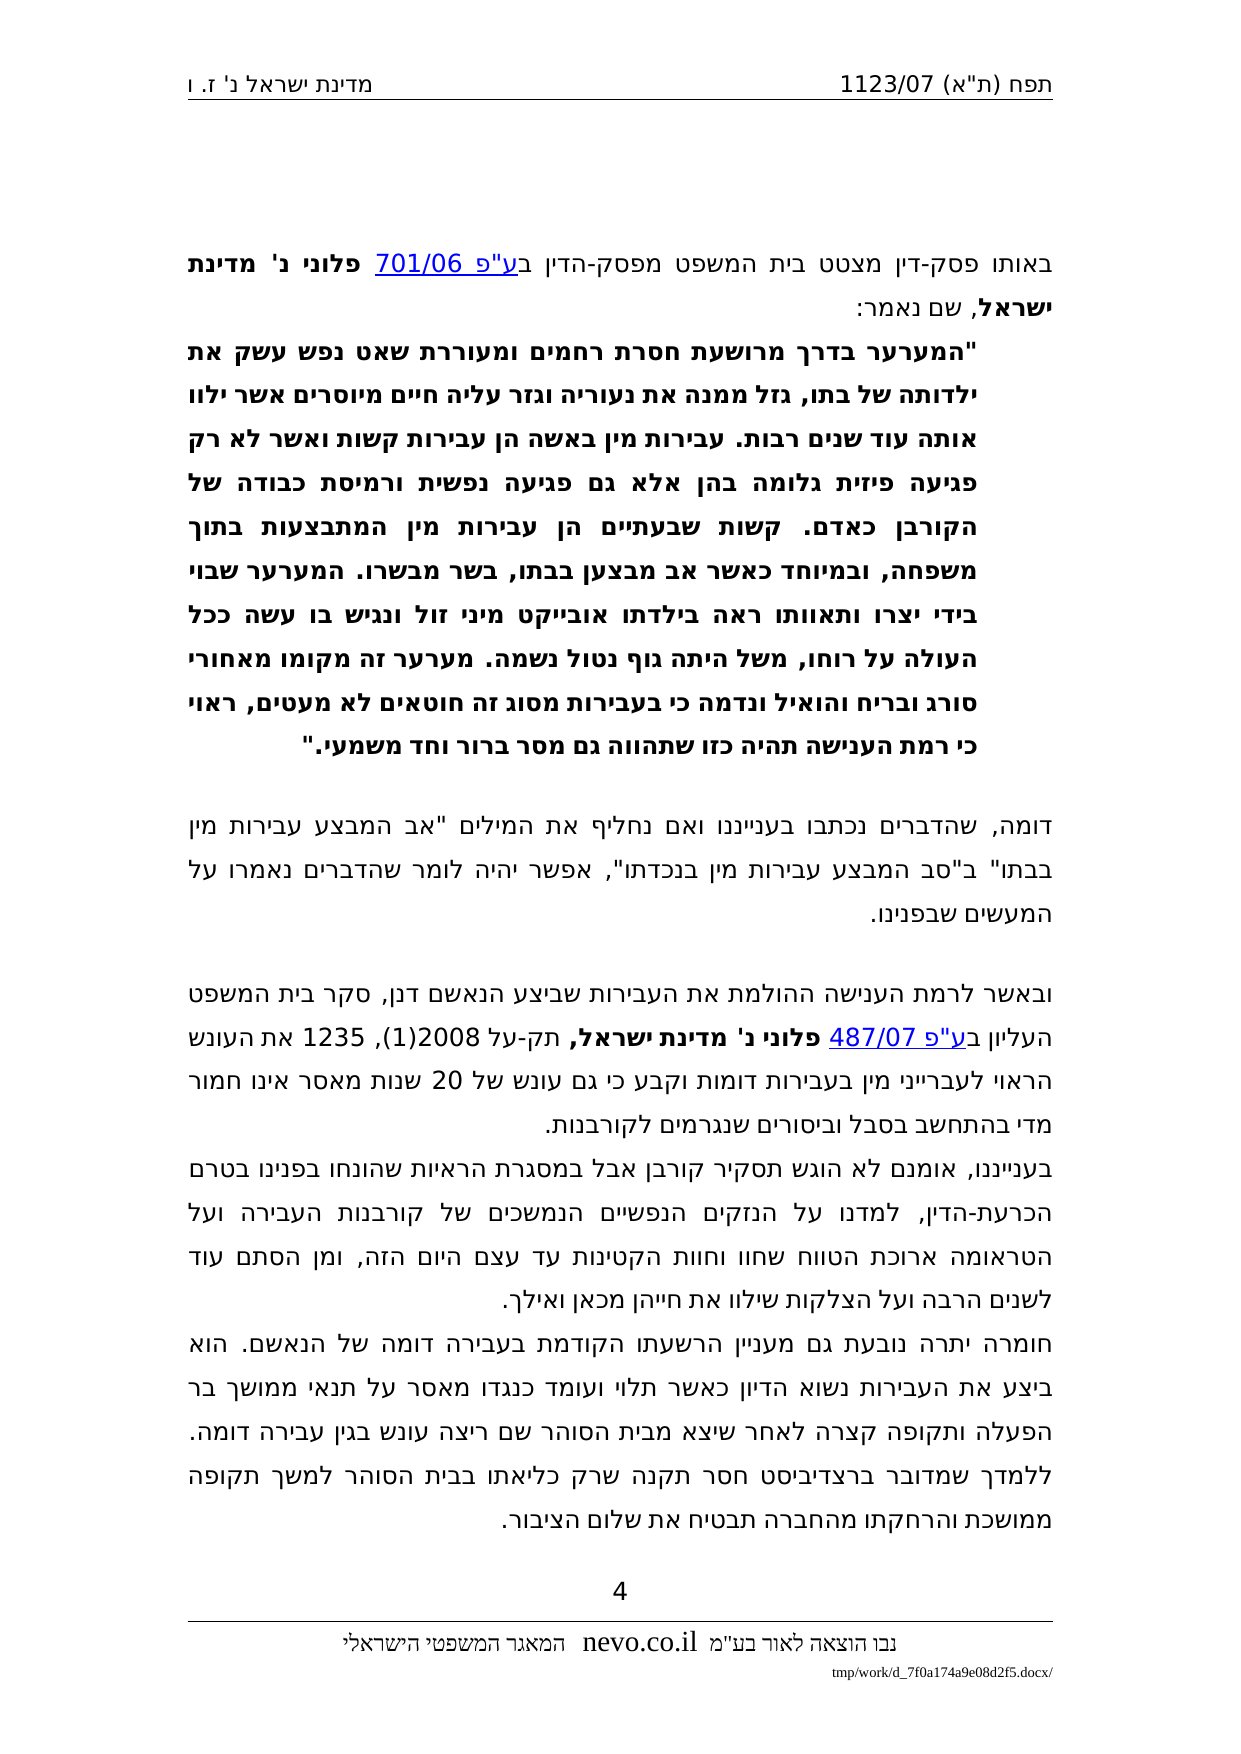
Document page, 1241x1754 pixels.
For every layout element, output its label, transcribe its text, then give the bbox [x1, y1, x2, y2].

text "המערער בדרך מרושעת חסרת רחמים ומעוררת שאט נפש עשק את ילדותה של בתו, גזל ממנה את נעוריה וגזר עליה חיים מיוסרים אשר ילוו אותה עוד שנים רבות. עבירות מין באשה הן עבירות קשות ואשר לא רק פגיעה פיזית גלומה בהן אלא גם פגיעה נפשית ורמיסת כבודה של הקורבן כאדם. קשות שבעתיים הן עבירות מין המתבצעות בתוך משפחה, ובמיוחד כאשר אב מבצען בבתו, בשר מבשרו. המערער שבוי בידי יצרו ותאוותו ראה בילדתו אובייקט מיני זול ונגיש בו עשה ככל העולה על רוחו, משל היתה גוף נטול נשמה. מערער זה מקומו מאחורי סורג ובריח והואיל ונדמה כי בעבירות מסוג זה חוטאים לא מעטים, ראוי כי רמת הענישה תהיה כזו שתהווה גם מסר ברור וחד משמעי." [187, 337, 978, 761]
text דומה, שהדברים נכתבו בענייננו ואם נחליף את המילים "אב המבצע עבירות מין בבתו" ב"סב המבצע עבירות מין בנכדתו", אפשר יהיה לומר שהדברים נאמרו על המעשים שבפנינו. [187, 811, 1053, 928]
text בענייננו, אומנם לא הוגש תסקיר קורבן אבל במסגרת הראיות שהונחו בפנינו בטרם הכרעת-הדין, למדנו על הנזקים הנפשיים הנמשכים של קורבנות העבירה ועל הטראומה ארוכת הטווח שחוו וחוות הקטינות עד עצם היום הזה, ומן הסתם עוד לשנים הרבה ועל הצלקות שילוו את חייהן מכאן ואילך. [187, 1154, 1053, 1315]
text חומרה יתרה נובעת גם מעניין הרשעתו הקודמת בעבירה דומה של הנאשם. הוא ביצע את העבירות נשוא הדיון כאשר תלוי ועומד כנגדו מאסר על תנאי ממושך בר הפעלה ותקופה קצרה לאחר שיצא מבית הסוהר שם ריצה עונש בגין עבירה דומה. ללמדך שמדובר ברצדיביסט חסר תקנה שרק כליאתו בבית הסוהר למשך תקופה ממושכת והרחקתו מהחברה תבטיח את שלום הציבור. [187, 1329, 1053, 1534]
text ובאשר לרמת הענישה ההולמת את העבירות שביצע הנאשם דנן, סקר בית המשפט העליון בע"פ 487/07 פלוני נ' מדינת ישראל, תק-על 2008(1), 1235 את העונש הראוי לעברייני מין בעבירות דומות וקבע כי גם עונש של 20 שנות מאסר אינו חמור מדי בהתחשב בסבל וביסורים שנגרמים לקורבנות. [187, 979, 1053, 1139]
text באותו פסק-דין מצטט בית המשפט מפסק-הדין בע"פ 701/06 פלוני נ' מדינת ישראל, שם נאמר: [187, 249, 1053, 322]
